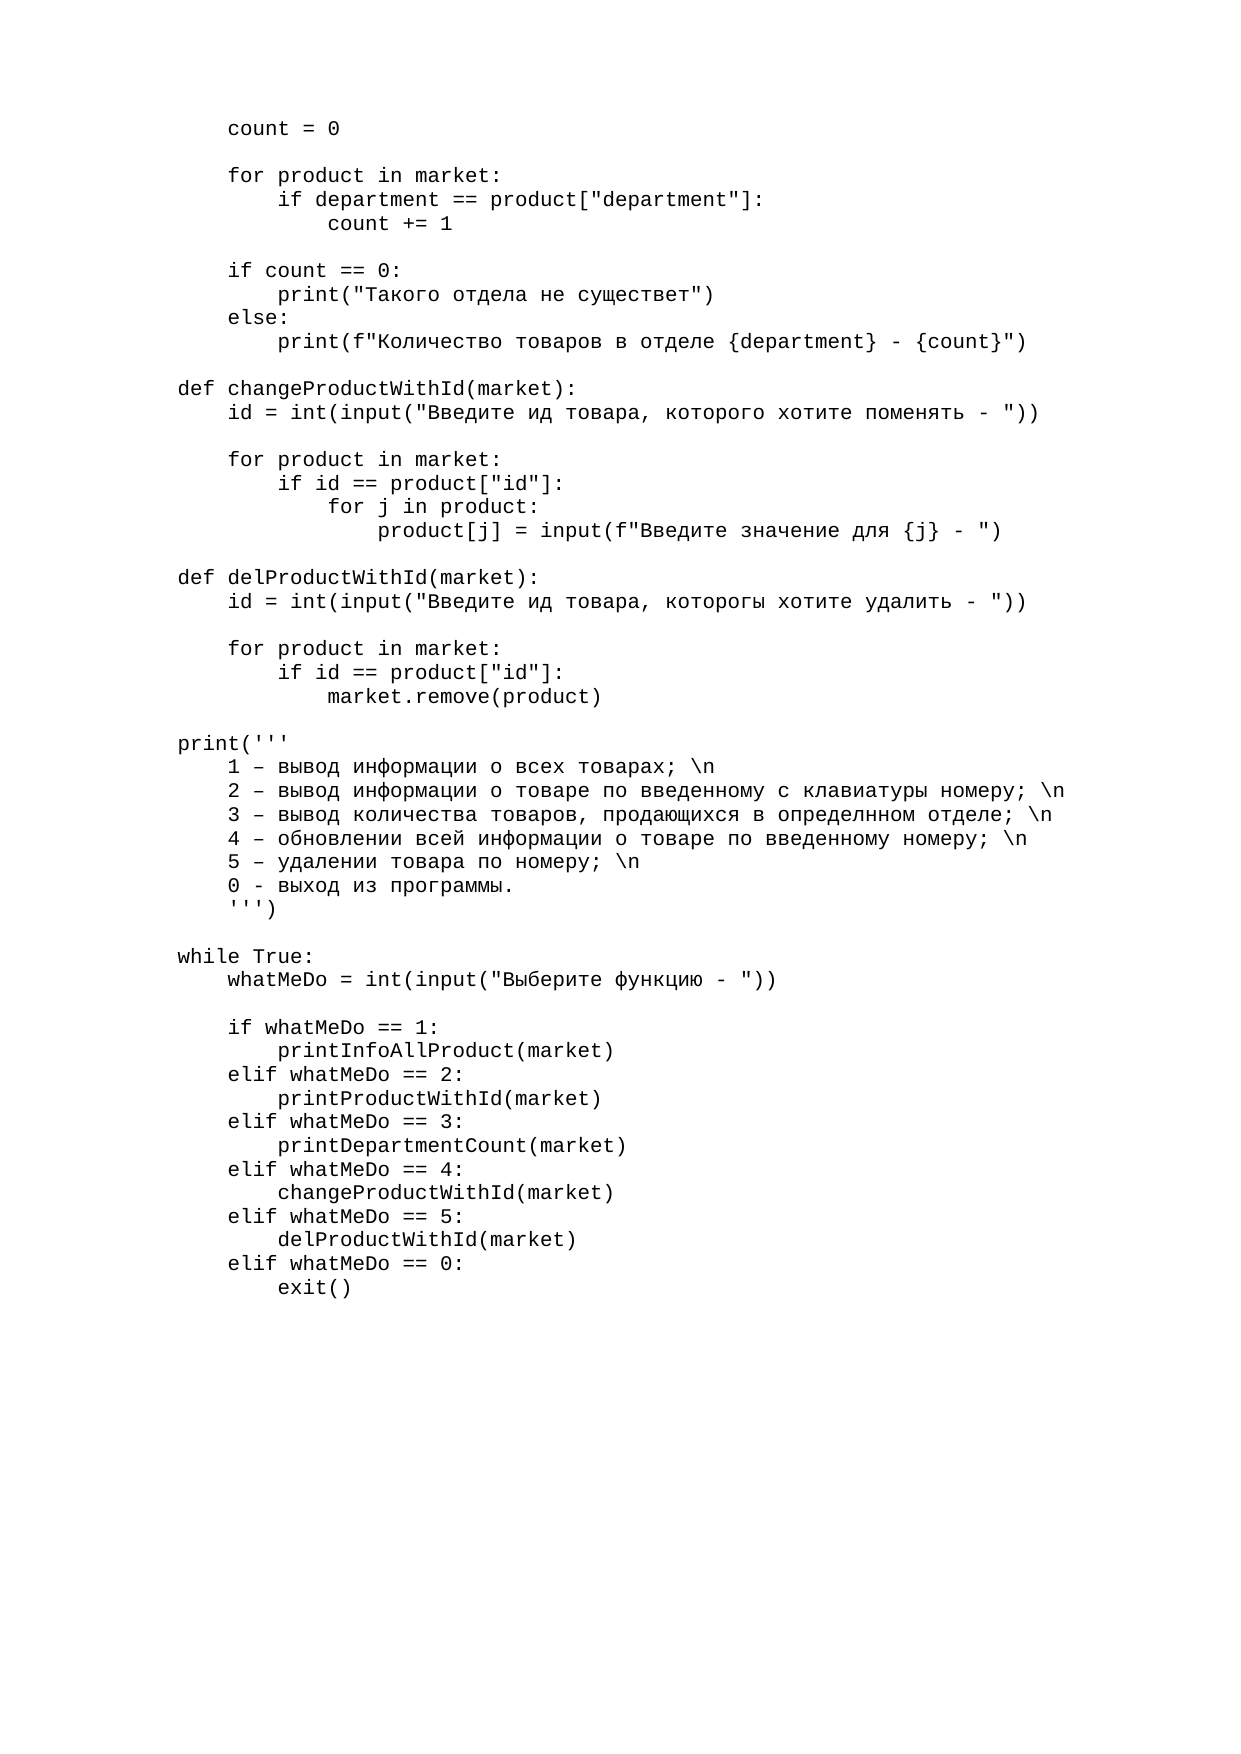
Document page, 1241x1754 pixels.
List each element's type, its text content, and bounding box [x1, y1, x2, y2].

text elif whatMeDo == 4: [177, 1158, 1152, 1182]
text 0 - выход из программы. [177, 875, 1152, 898]
text printInfoAllProduct(market) [177, 1040, 1152, 1064]
text product[j] = input(f"Введите значение для {j} - ") [177, 520, 1152, 544]
text if department == product["department"]: [177, 189, 1152, 213]
text changeProductWithId(market) [177, 1182, 1152, 1206]
text market.remove(product) [177, 686, 1152, 709]
text if whatMeDo == 1: [177, 1017, 1152, 1040]
text elif whatMeDo == 2: [177, 1064, 1152, 1088]
text for j in product: [177, 496, 1152, 520]
text printProductWithId(market) [177, 1088, 1152, 1111]
text 3 – вывод количества товаров, продающихся в определнном отделе; \n [177, 804, 1152, 827]
text for product in market: [177, 449, 1152, 473]
text 2 – вывод информации о товаре по введенному с клавиатуры номеру; \n [177, 780, 1152, 804]
text ''') [177, 898, 1152, 922]
text for product in market: [177, 165, 1152, 189]
text def changeProductWithId(market): [177, 378, 1152, 402]
text 1 – вывод информации о всех товарах; \n [177, 757, 1152, 780]
text count += 1 [177, 213, 1152, 236]
text id = int(input("Введите ид товара, которого хотите поменять - ")) [177, 402, 1152, 426]
text if id == product["id"]: [177, 473, 1152, 496]
text print(''' [177, 733, 1152, 757]
text elif whatMeDo == 5: [177, 1206, 1152, 1229]
text for product in market: [177, 638, 1152, 662]
text elif whatMeDo == 3: [177, 1111, 1152, 1135]
text exit() [177, 1277, 1152, 1300]
text while True: [177, 946, 1152, 969]
text count = 0 [177, 118, 1152, 142]
text if id == product["id"]: [177, 662, 1152, 686]
text 4 – обновлении всей информации о товаре по введенному номеру; \n [177, 827, 1152, 851]
text delProductWithId(market) [177, 1229, 1152, 1253]
text if count == 0: [177, 260, 1152, 284]
text id = int(input("Введите ид товара, которогы хотите удалить - ")) [177, 591, 1152, 615]
text 5 – удалении товара по номеру; \n [177, 851, 1152, 875]
text printDepartmentCount(market) [177, 1135, 1152, 1158]
text print(f"Количество товаров в отделе {department} - {count}") [177, 331, 1152, 354]
text whatMeDo = int(input("Выберите функцию - ")) [177, 969, 1152, 993]
text print("Такого отдела не существет") [177, 284, 1152, 307]
text else: [177, 307, 1152, 331]
text elif whatMeDo == 0: [177, 1253, 1152, 1277]
text def delProductWithId(market): [177, 567, 1152, 591]
